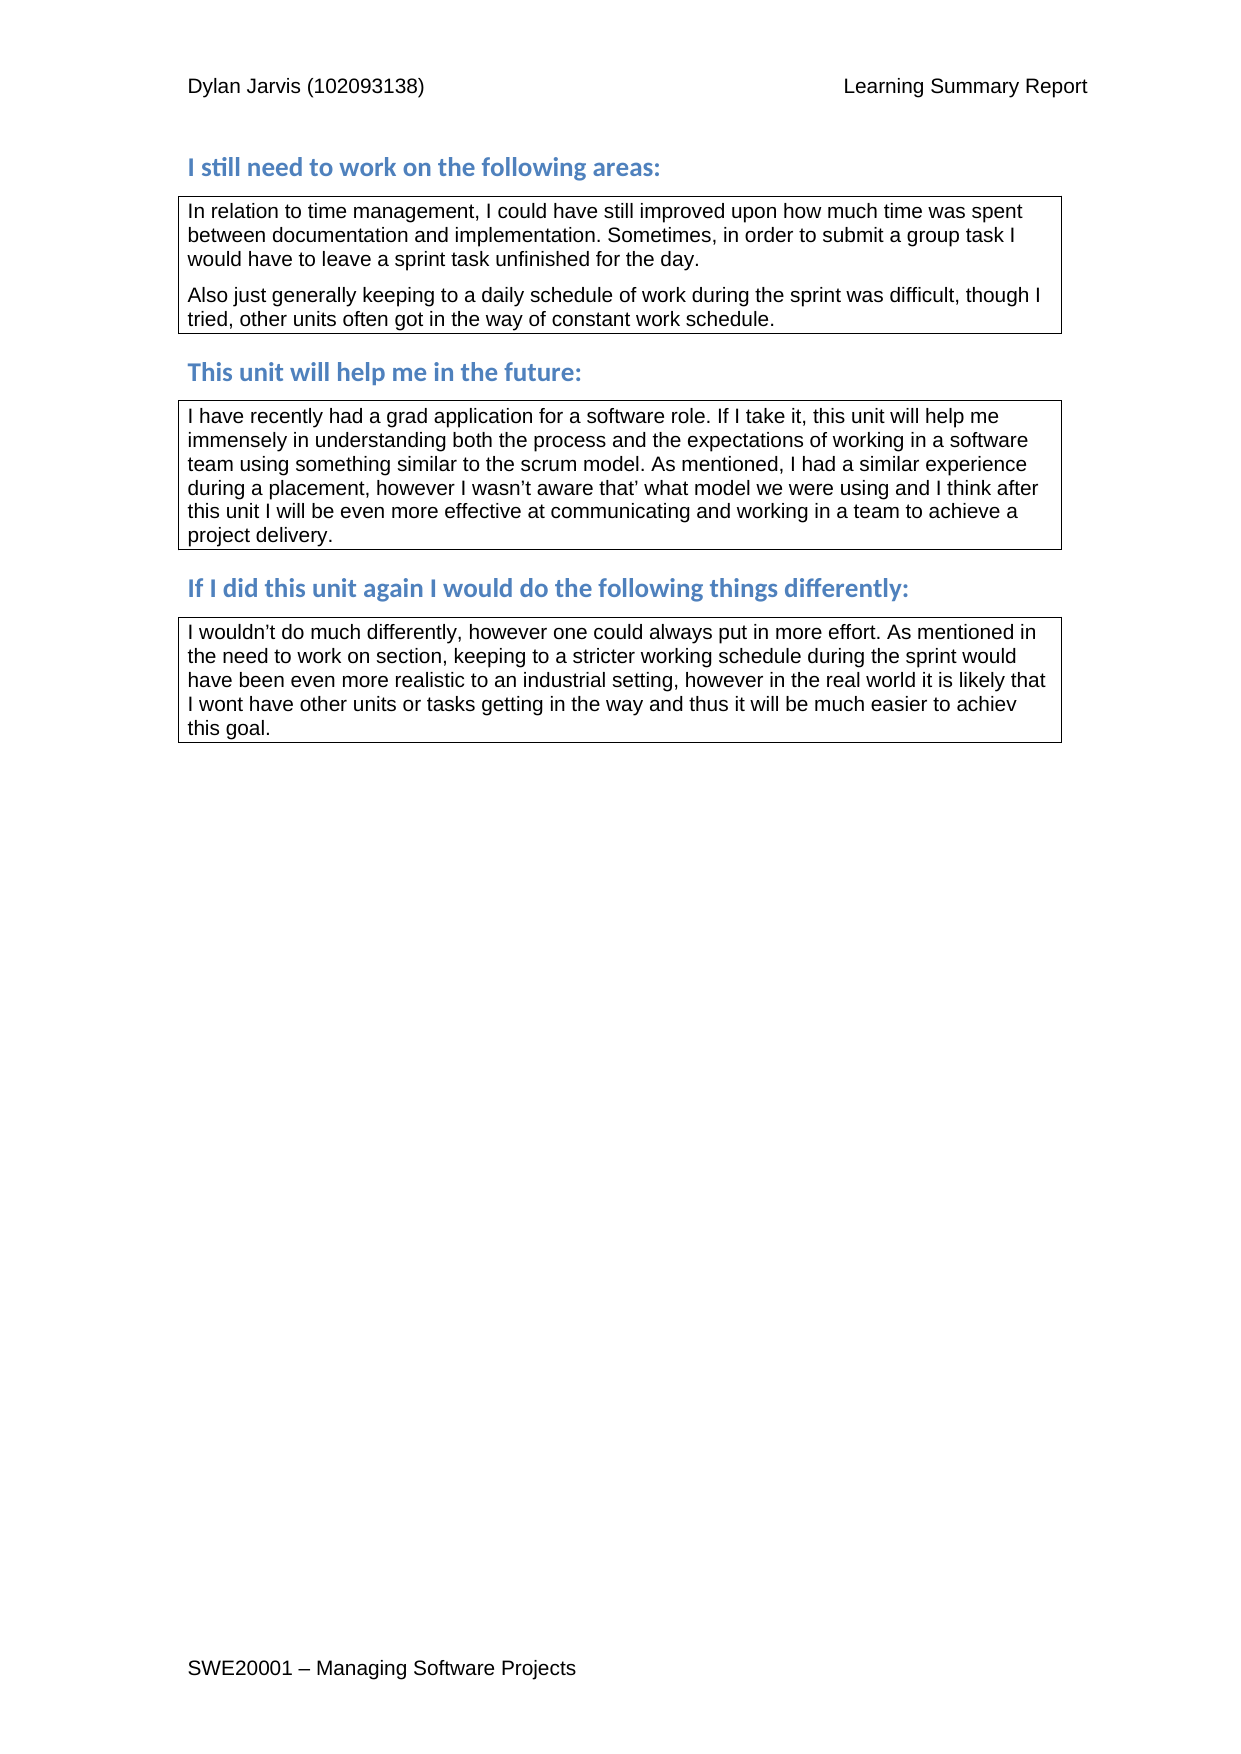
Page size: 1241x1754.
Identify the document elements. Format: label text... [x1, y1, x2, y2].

subtitle If I did this unit again I would do the following things differently: [187, 571, 1053, 604]
text In relation to time management, I could have still improved upon how much time was spent between documentation and implementation. Sometimes, in order to submit a group task I would have to leave a sprint task unfinished for the day. [179, 197, 1061, 271]
subtitle I still need to work on the following areas: [187, 150, 1053, 183]
text Also just generally keeping to a daily schedule of work during the sprint was difficult, though I tried, other units often got in the way of constant work schedule. [179, 280, 1061, 333]
subtitle This unit will help me in the future: [187, 355, 1053, 388]
text I have recently had a grad application for a software role. If I take it, this unit will help me immensely in understanding both the process and the expectations of working in a software team using something similar to the scrum model. As mentioned, I had a similar experience during a placement, however I wasn’t aware that’ what model we were using and I think after this unit I will be even more effective at communicating and working in a team to achieve a project delivery. [179, 401, 1061, 549]
text I wouldn’t do much differently, however one could always put in more effort. As mentioned in the need to work on section, keeping to a stricter working schedule during the sprint would have been even more realistic to an industrial setting, however in the real world it is likely that I wont have other units or tasks getting in the way and thus it will be much easier to achiev this goal. [179, 618, 1061, 742]
